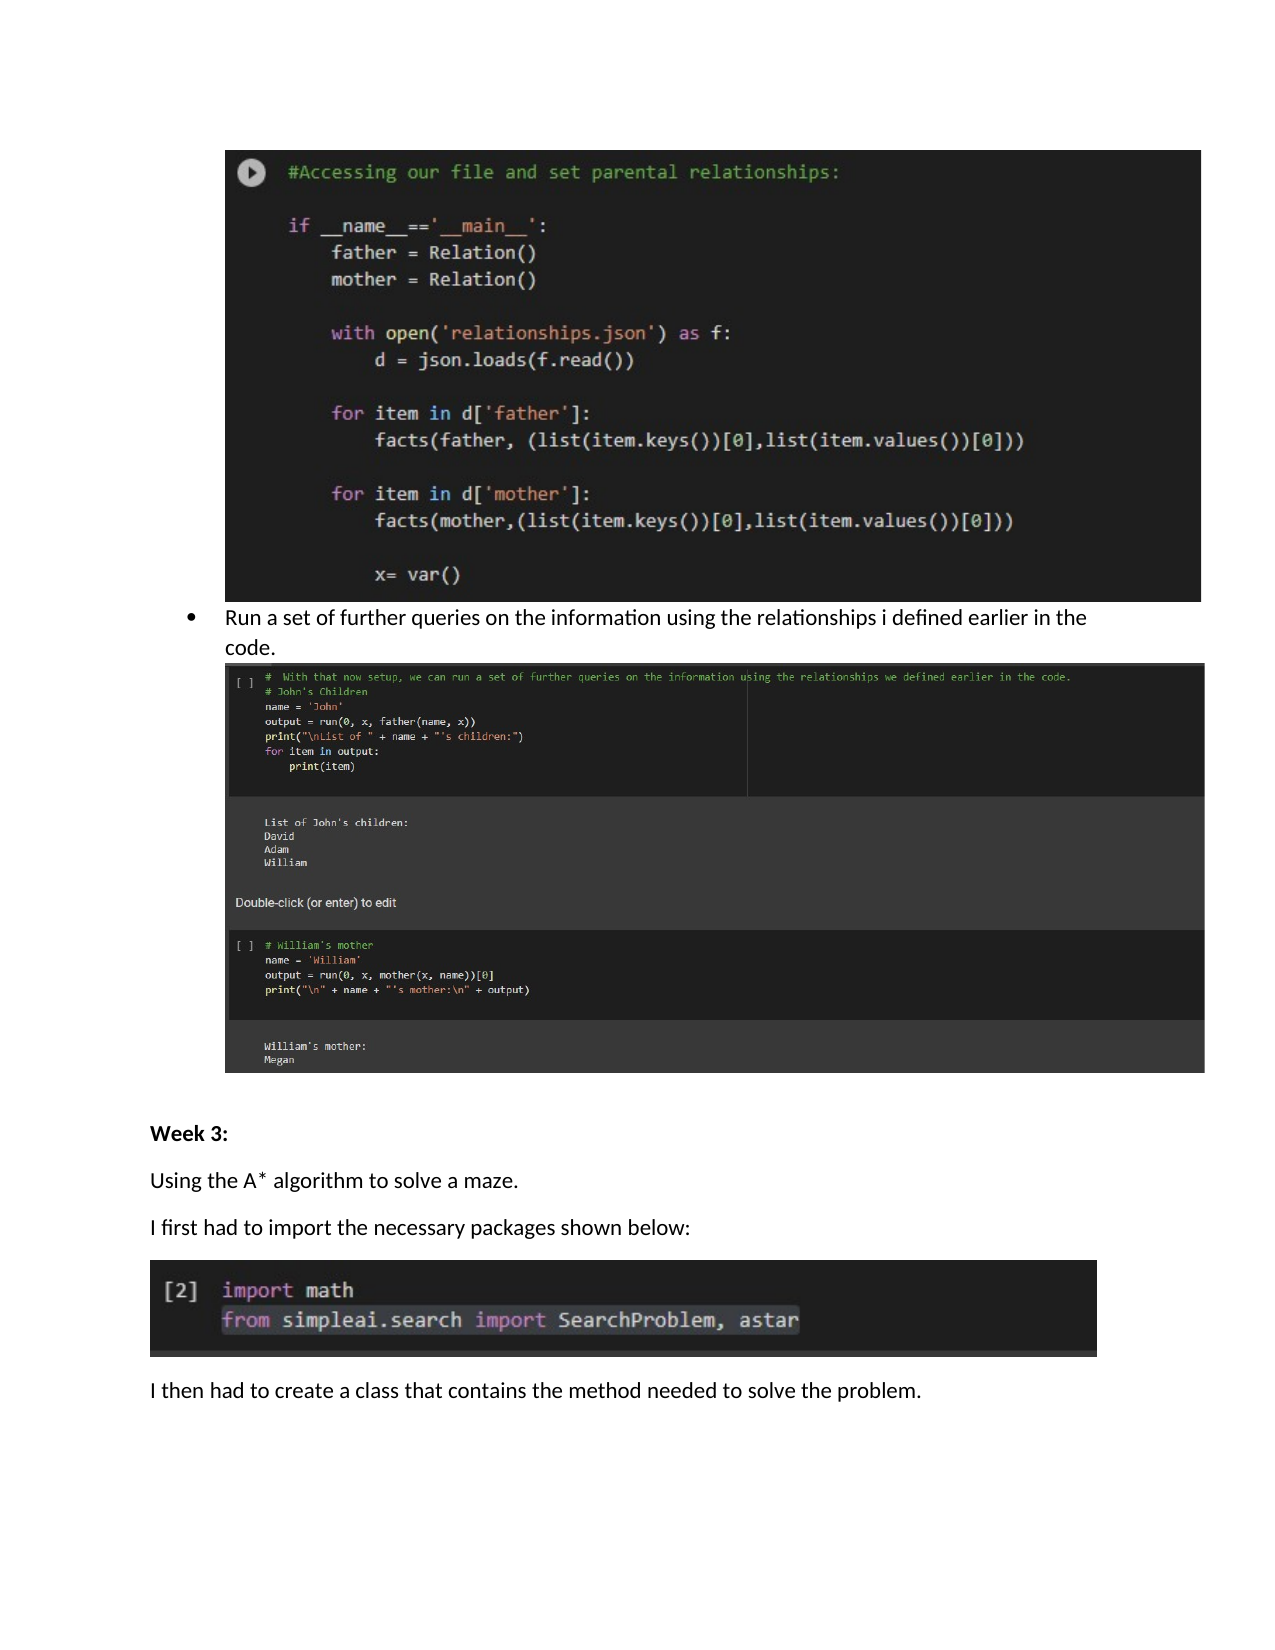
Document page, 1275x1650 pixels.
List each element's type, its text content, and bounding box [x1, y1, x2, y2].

text Using the A* algorithm to solve a maze. [150, 1166, 1210, 1194]
picture [225, 663, 1205, 1073]
picture [150, 1260, 1097, 1357]
picture [225, 150, 1202, 602]
text I first had to import the necessary packages shown below: [150, 1213, 1210, 1242]
subtitle Week 3: [150, 1119, 1210, 1148]
list Run a set of further queries on the information using the relationships i defined earlier in the code. [187, 603, 1090, 661]
